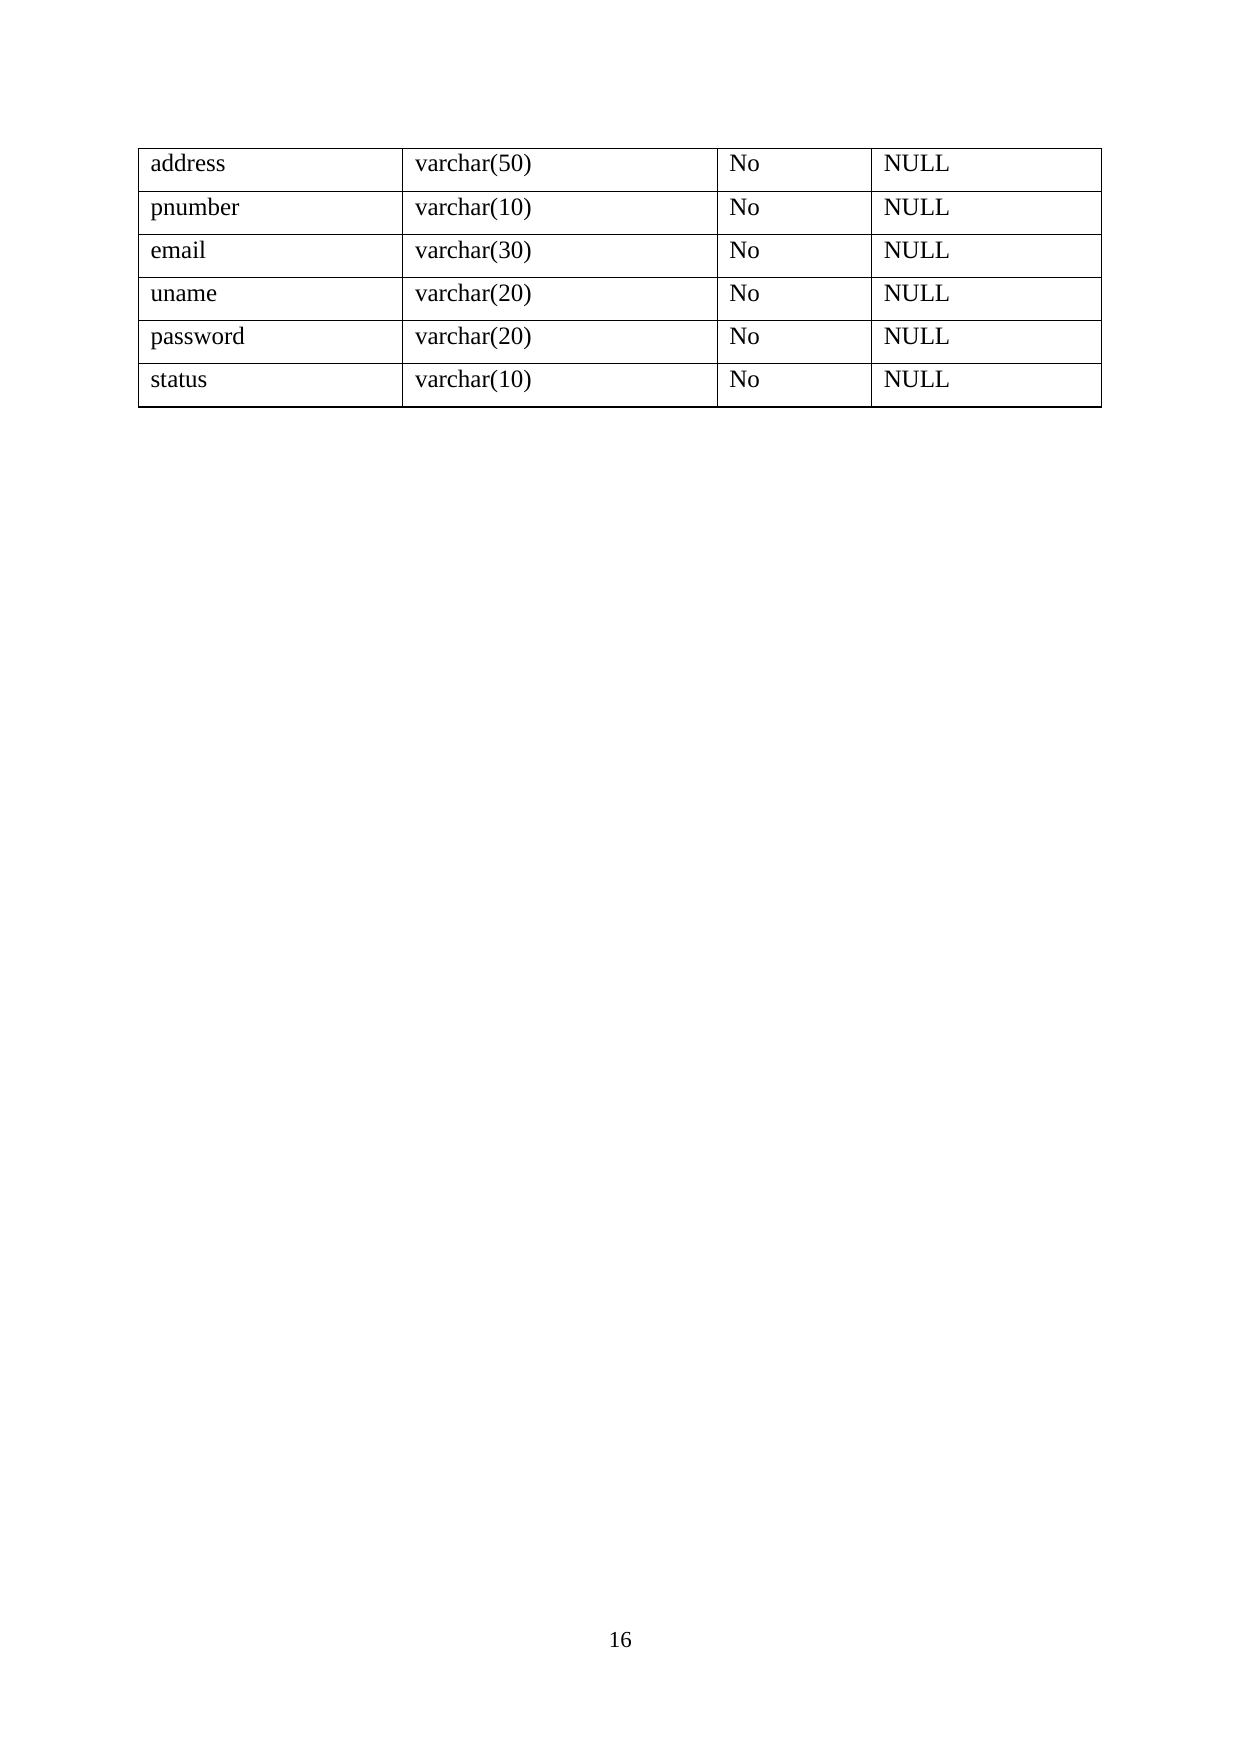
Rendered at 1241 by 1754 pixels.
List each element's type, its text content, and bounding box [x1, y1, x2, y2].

table_cell NULL [872, 235, 1101, 277]
table_cell No [718, 278, 871, 320]
table_cell No [718, 192, 871, 234]
table_cell uname [139, 278, 402, 320]
table_cell No [718, 321, 871, 363]
table_header No [718, 149, 871, 191]
table_cell varchar(20) [403, 321, 717, 363]
table_cell No [718, 364, 871, 406]
table_cell NULL [872, 278, 1101, 320]
table_cell NULL [872, 192, 1101, 234]
table_cell password [139, 321, 402, 363]
table_cell varchar(20) [403, 278, 717, 320]
table_cell No [718, 235, 871, 277]
table_header varchar(50) [403, 149, 717, 191]
table_cell pnumber [139, 192, 402, 234]
table_cell status [139, 364, 402, 406]
table_header NULL [872, 149, 1101, 191]
table_cell email [139, 235, 402, 277]
table_header address [139, 149, 402, 191]
table_cell NULL [872, 364, 1101, 406]
table_cell varchar(10) [403, 192, 717, 234]
table_cell NULL [872, 321, 1101, 363]
table_cell varchar(30) [403, 235, 717, 277]
table_cell varchar(10) [403, 364, 717, 406]
